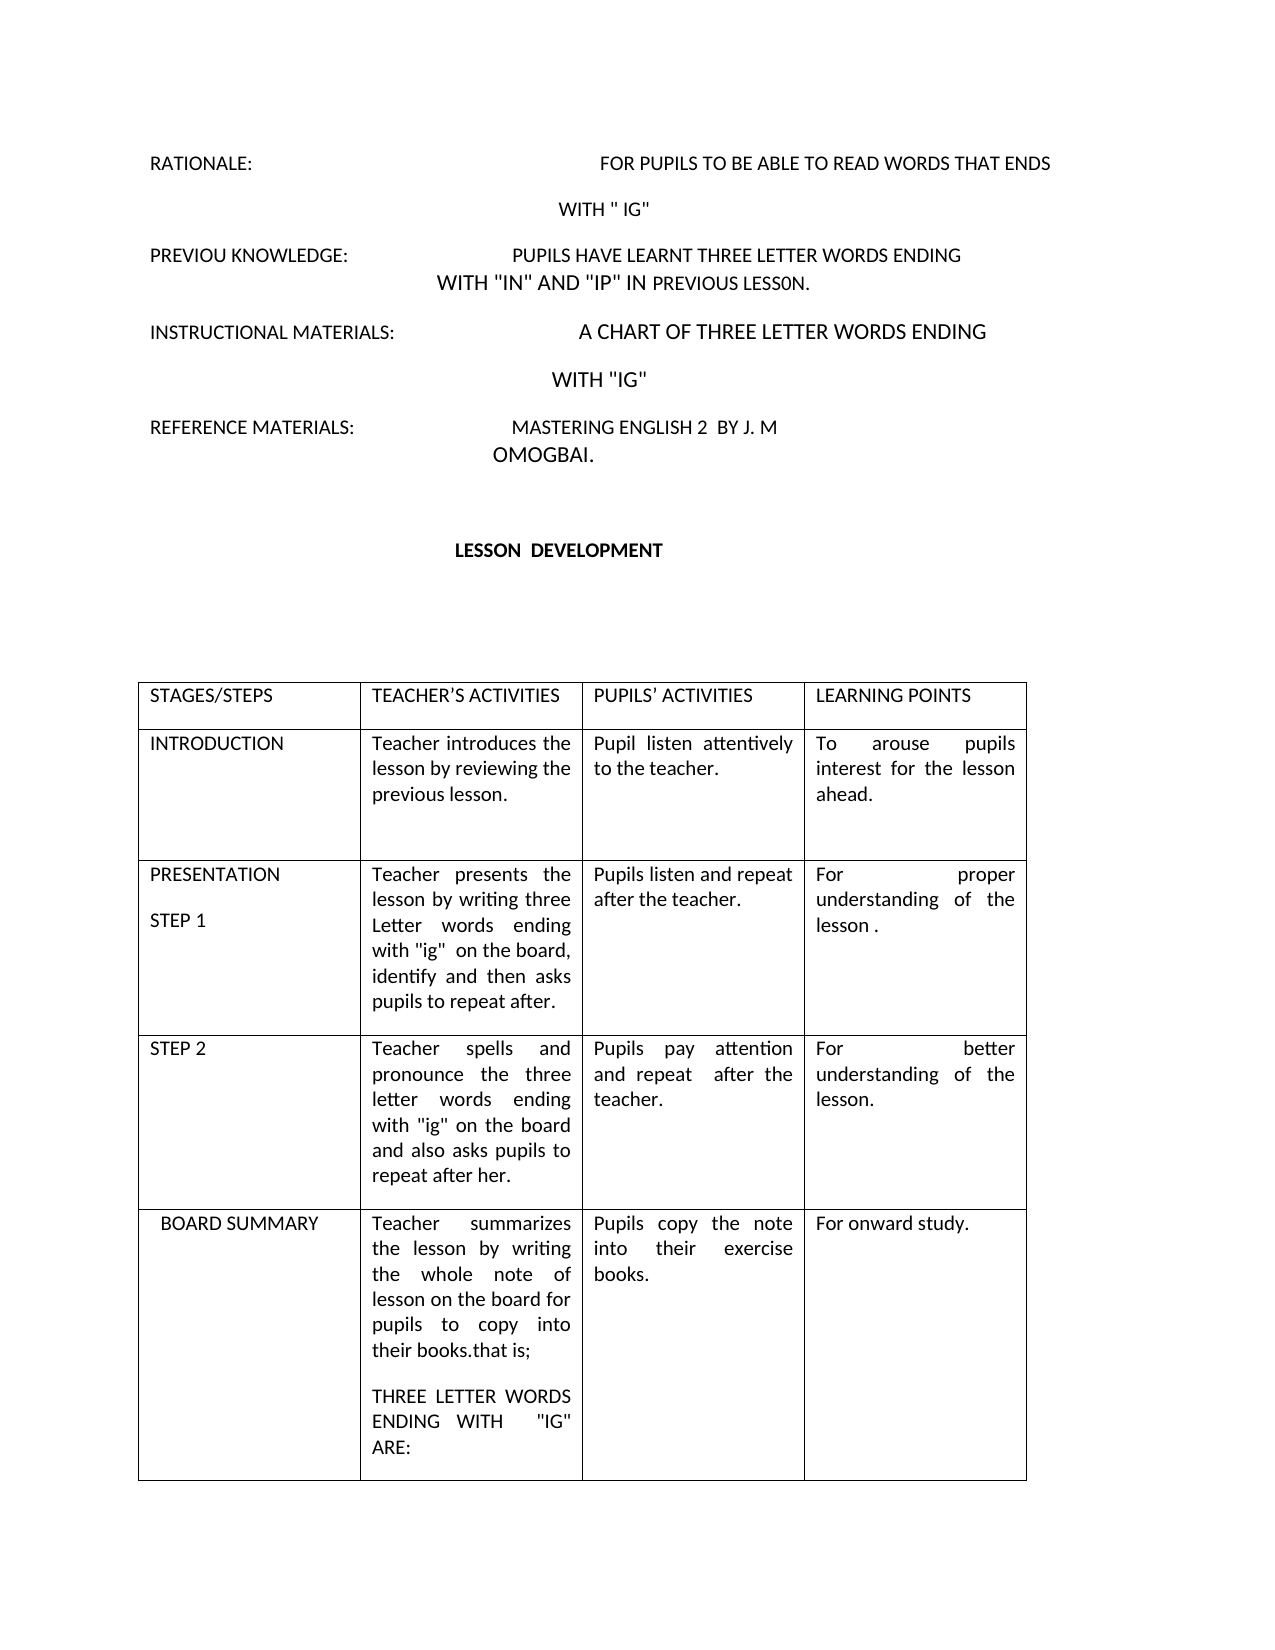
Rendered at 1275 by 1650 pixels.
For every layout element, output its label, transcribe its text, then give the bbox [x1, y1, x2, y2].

table_cell For better understanding of the lesson. [805, 1036, 1026, 1209]
table_cell Pupils pay attention and repeat after the teacher. [583, 1036, 804, 1209]
table_header STAGES/STEPS [139, 683, 360, 729]
table_header PUPILS’ ACTIVITIES [583, 683, 804, 729]
table_cell PRESENTATION STEP 1 [139, 861, 360, 1034]
table_header LEARNING POINTS [805, 683, 1026, 729]
text PREVIOU KNOWLEDGE: PUPILS HAVE LEARNT THREE LETTER WORDS ENDING WITH "IN" AND "IP" IN PREVIOUS LESS0N. [150, 242, 1125, 296]
table_cell For onward study. [805, 1210, 1026, 1480]
text REFERENCE MATERIALS: MASTERING ENGLISH 2 BY J. M OMOGBAI. [150, 414, 1125, 468]
table_cell Teacher presents the lesson by writing three Letter words ending with "ig" on the board, identify and then asks pupils to repeat after. [361, 861, 582, 1034]
text WITH " IG" [150, 196, 1125, 222]
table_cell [583, 1210, 804, 1480]
table_cell For proper understanding of the lesson . [805, 861, 1026, 1034]
table_header TEACHER’S ACTIVITIES [361, 683, 582, 729]
table_cell Teacher introduces the lesson by reviewing the previous lesson. [361, 730, 582, 860]
text INSTRUCTIONAL MATERIALS: A CHART OF THREE LETTER WORDS ENDING [150, 317, 1125, 345]
text WITH "IG" [150, 366, 1125, 394]
text RATIONALE: FOR PUPILS TO BE ABLE TO READ WORDS THAT ENDS [150, 150, 1125, 175]
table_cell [361, 1210, 582, 1480]
table_cell STEP 2 [139, 1036, 360, 1209]
table_cell Pupil listen attentively to the teacher. [583, 730, 804, 860]
table_cell To arouse pupils interest for the lesson ahead. [805, 730, 1026, 860]
text LESSON DEVELOPMENT [150, 538, 1125, 563]
table_cell Teacher spells and pronounce the three letter words ending with "ig" on the board and also asks pupils to repeat after her. [361, 1036, 582, 1209]
table_cell BOARD SUMMARY [139, 1210, 360, 1480]
table_cell Pupils listen and repeat after the teacher. [583, 861, 804, 1034]
table_cell INTRODUCTION [139, 730, 360, 860]
